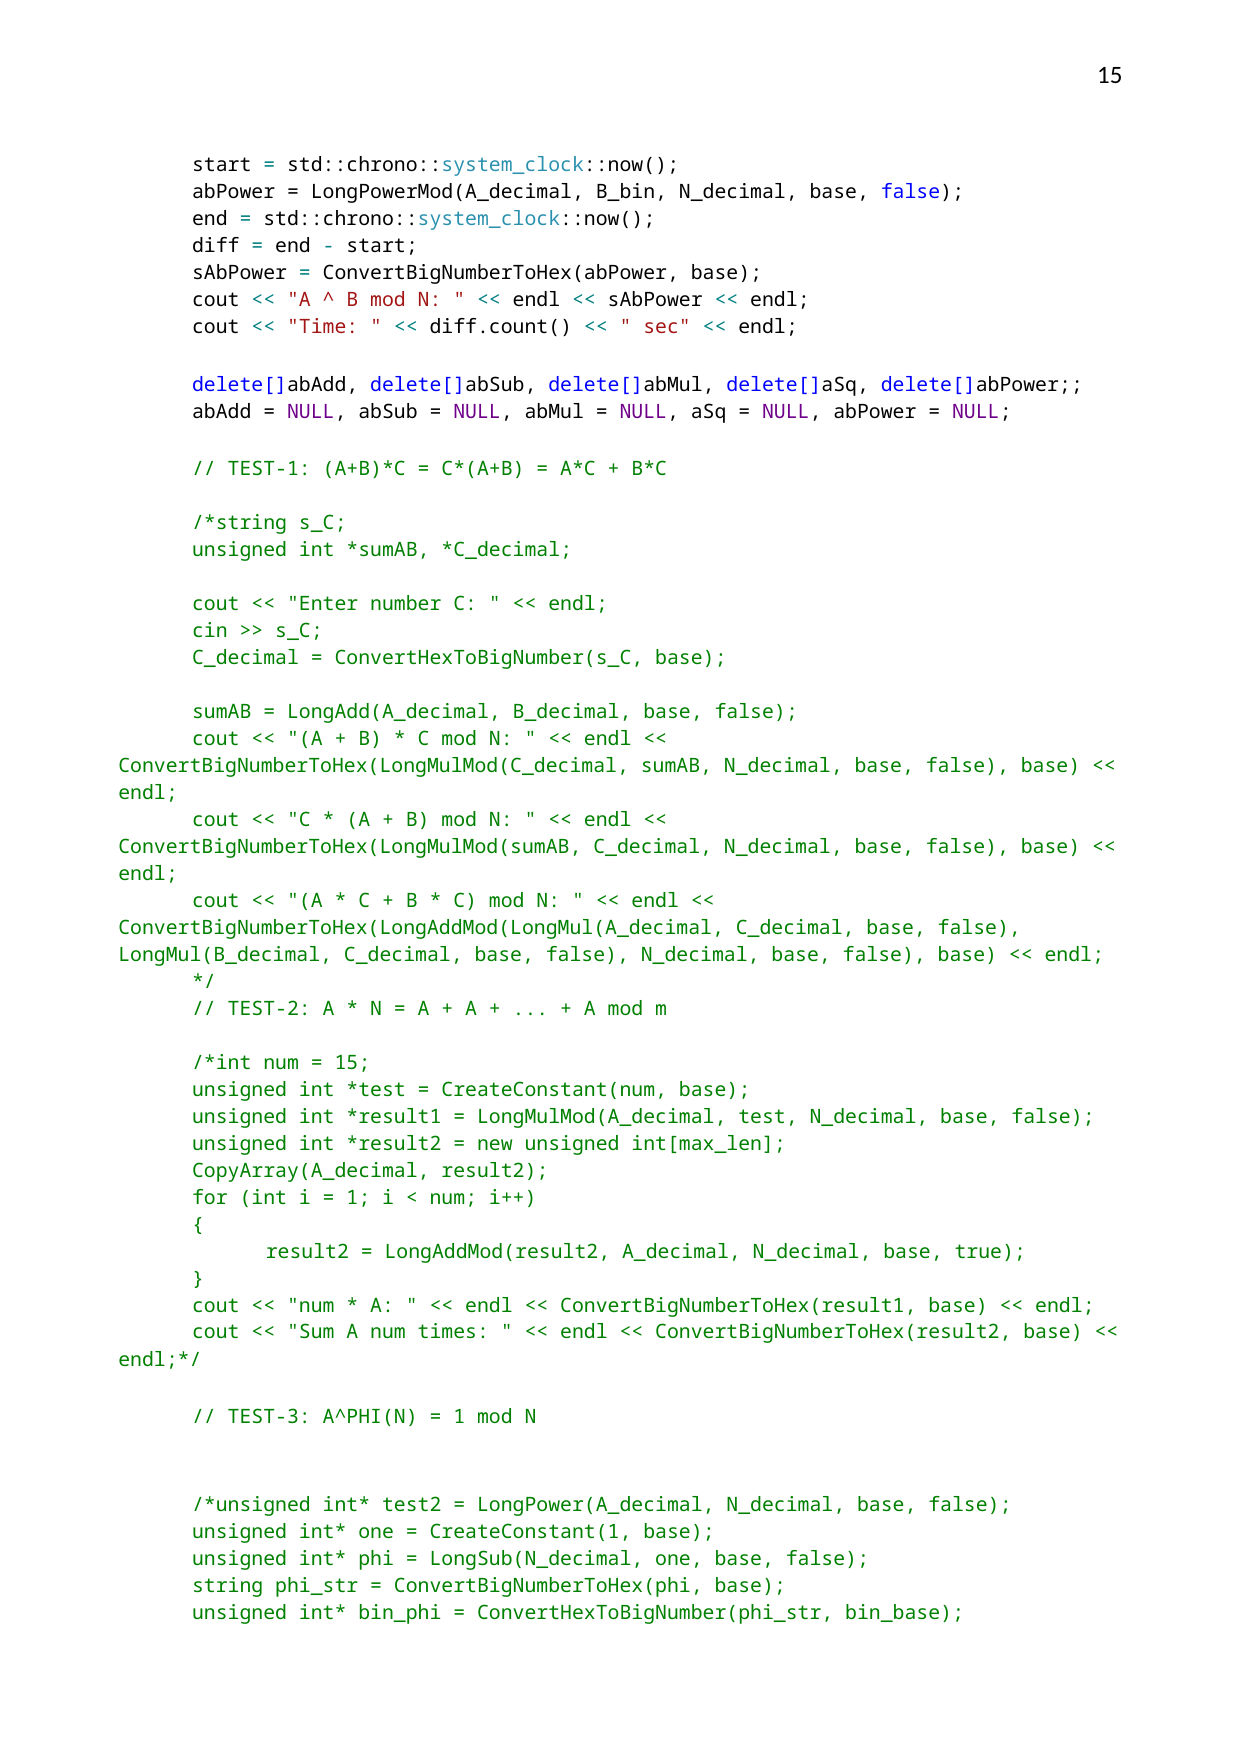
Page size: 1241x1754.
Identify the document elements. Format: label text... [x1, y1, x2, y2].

text unsigned int* bin_phi = ConvertHexToBigNumber(phi_str, bin_base); [118, 1598, 1122, 1625]
text cin >> s_C; [118, 616, 1122, 643]
text unsigned int *sumAB, *C_decimal; [118, 535, 1122, 562]
text diff = end - start; [118, 232, 1122, 258]
text string phi_str = ConvertBigNumberToHex(phi, base); [118, 1571, 1122, 1598]
text /*string s_C; [118, 508, 1122, 535]
text /*int num = 15; [118, 1048, 1122, 1075]
text // TEST-2: A * N = A + A + ... + A mod m [118, 994, 1122, 1021]
text sumAB = LongAdd(A_decimal, B_decimal, base, false); [118, 697, 1122, 724]
text cout << "Enter number C: " << endl; [118, 589, 1122, 616]
text cout << "Time: " << diff.count() << " sec" << endl; [118, 312, 1122, 339]
text unsigned int *test = CreateConstant(num, base); [118, 1075, 1122, 1102]
text unsigned int* phi = LongSub(N_decimal, one, base, false); [118, 1544, 1122, 1571]
text unsigned int* one = CreateConstant(1, base); [118, 1517, 1122, 1544]
text unsigned int *result2 = new unsigned int[max_len]; [118, 1129, 1122, 1156]
text cout << "(A * C + B * C) mod N: " << endl << ConvertBigNumberToHex(LongAddMod(LongMul(A_decimal, C_decimal, base, false), LongMul(B_decimal, C_decimal, base, false), N_decimal, base, false), base) << endl; [118, 886, 1122, 967]
text start = std::chrono::system_clock::now(); [118, 151, 1122, 178]
text C_decimal = ConvertHexToBigNumber(s_C, base); [118, 643, 1122, 670]
text sAbPower = ConvertBigNumberToHex(abPower, base); [118, 258, 1122, 286]
text /*unsigned int* test2 = LongPower(A_decimal, N_decimal, base, false); [118, 1490, 1122, 1517]
text result2 = LongAddMod(result2, A_decimal, N_decimal, base, true); [118, 1237, 1122, 1264]
text cout << "num * A: " << endl << ConvertBigNumberToHex(result1, base) << endl; [118, 1291, 1122, 1318]
text */ [118, 967, 1122, 994]
text for (int i = 1; i < num; i++) [118, 1183, 1122, 1210]
text // TEST-1: (A+B)*C = C*(A+B) = A*C + B*C [118, 454, 1122, 481]
text abPower = LongPowerMod(A_decimal, B_bin, N_decimal, base, false); [118, 178, 1122, 204]
text } [118, 1264, 1122, 1291]
text cout << "C * (A + B) mod N: " << endl << ConvertBigNumberToHex(LongMulMod(sumAB, C_decimal, N_decimal, base, false), base) << endl; [118, 805, 1122, 886]
text delete[]abAdd, delete[]abSub, delete[]abMul, delete[]aSq, delete[]abPower;; [118, 370, 1122, 397]
text unsigned int *result1 = LongMulMod(A_decimal, test, N_decimal, base, false); [118, 1102, 1122, 1129]
text cout << "A ^ B mod N: " << endl << sAbPower << endl; [118, 286, 1122, 312]
text { [118, 1210, 1122, 1237]
text // TEST-3: A^PHI(N) = 1 mod N [118, 1402, 1122, 1429]
text CopyArray(A_decimal, result2); [118, 1156, 1122, 1183]
text cout << "Sum A num times: " << endl << ConvertBigNumberToHex(result2, base) << endl;*/ [118, 1318, 1122, 1372]
text cout << "(A + B) * C mod N: " << endl << ConvertBigNumberToHex(LongMulMod(C_decimal, sumAB, N_decimal, base, false), base) << endl; [118, 724, 1122, 805]
text end = std::chrono::system_clock::now(); [118, 204, 1122, 232]
text abAdd = NULL, abSub = NULL, abMul = NULL, aSq = NULL, abPower = NULL; [118, 397, 1122, 424]
